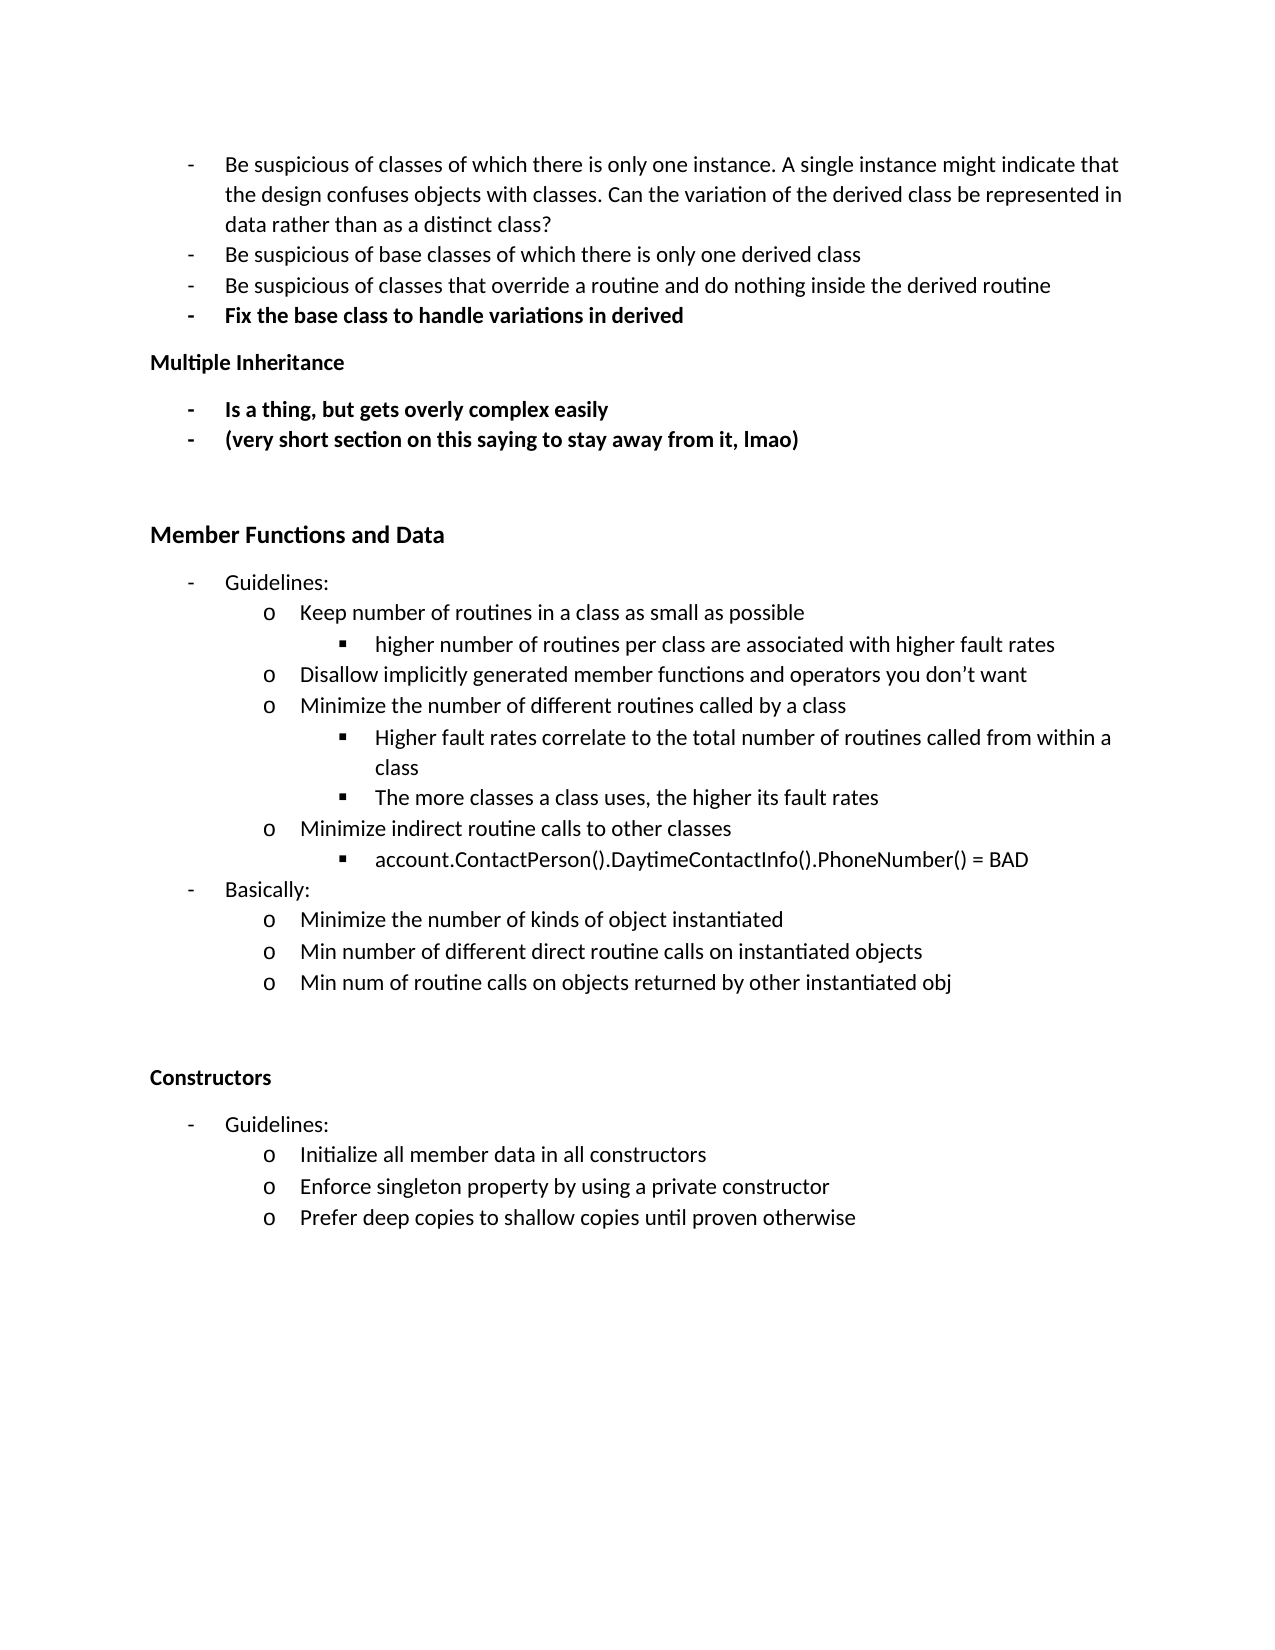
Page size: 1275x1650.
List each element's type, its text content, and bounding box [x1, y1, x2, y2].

list Minimize the number of different routines called by a class [262, 692, 1125, 721]
list The more classes a class uses, the higher its fault rates [337, 783, 1125, 812]
list Disallow implicitly generated member functions and operators you don’t want [262, 660, 1125, 689]
list Prefer deep copies to shallow copies until proven otherwise [262, 1203, 1125, 1233]
list Be suspicious of classes of which there is only one instance. A single instance might indicate that the design confuses objects with classes. Can the variation of the derived class be represented in data rather than as a distinct class? [187, 150, 1125, 238]
list Guidelines: [187, 568, 1125, 596]
text Member Functions and Data [150, 519, 1125, 549]
list Initialize all member data in all constructors [262, 1141, 1125, 1170]
list Is a thing, but gets overly complex easily [187, 395, 1125, 423]
text Multiple Inheritance [150, 348, 1125, 376]
list Enforce singleton property by using a private constructor [262, 1172, 1125, 1201]
text Constructors [150, 1063, 1125, 1092]
list Guidelines: [187, 1110, 1125, 1138]
list Min number of different direct routine calls on instantiated objects [262, 937, 1125, 966]
list Higher fault rates correlate to the total number of routines called from within a class [337, 723, 1125, 781]
list higher number of routines per class are associated with higher fault rates [337, 630, 1125, 658]
list Keep number of routines in a class as small as possible [262, 598, 1125, 628]
list Minimize indirect routine calls to other classes [262, 814, 1125, 843]
list Basically: [187, 875, 1125, 903]
list account.ContactPerson().DaytimeContactInfo().PhoneNumber() = BAD [337, 845, 1125, 873]
list Be suspicious of base classes of which there is only one derived class [187, 241, 1125, 269]
list Minimize the number of kinds of object instantiated [262, 906, 1125, 935]
list Be suspicious of classes that override a routine and do nothing inside the derived routine [187, 271, 1125, 299]
list (very short section on this saying to stay away from it, lmao) [187, 425, 1125, 453]
list Fix the base class to handle variations in derived [187, 301, 1125, 329]
list Min num of routine calls on objects returned by other instantiated obj [262, 968, 1125, 998]
